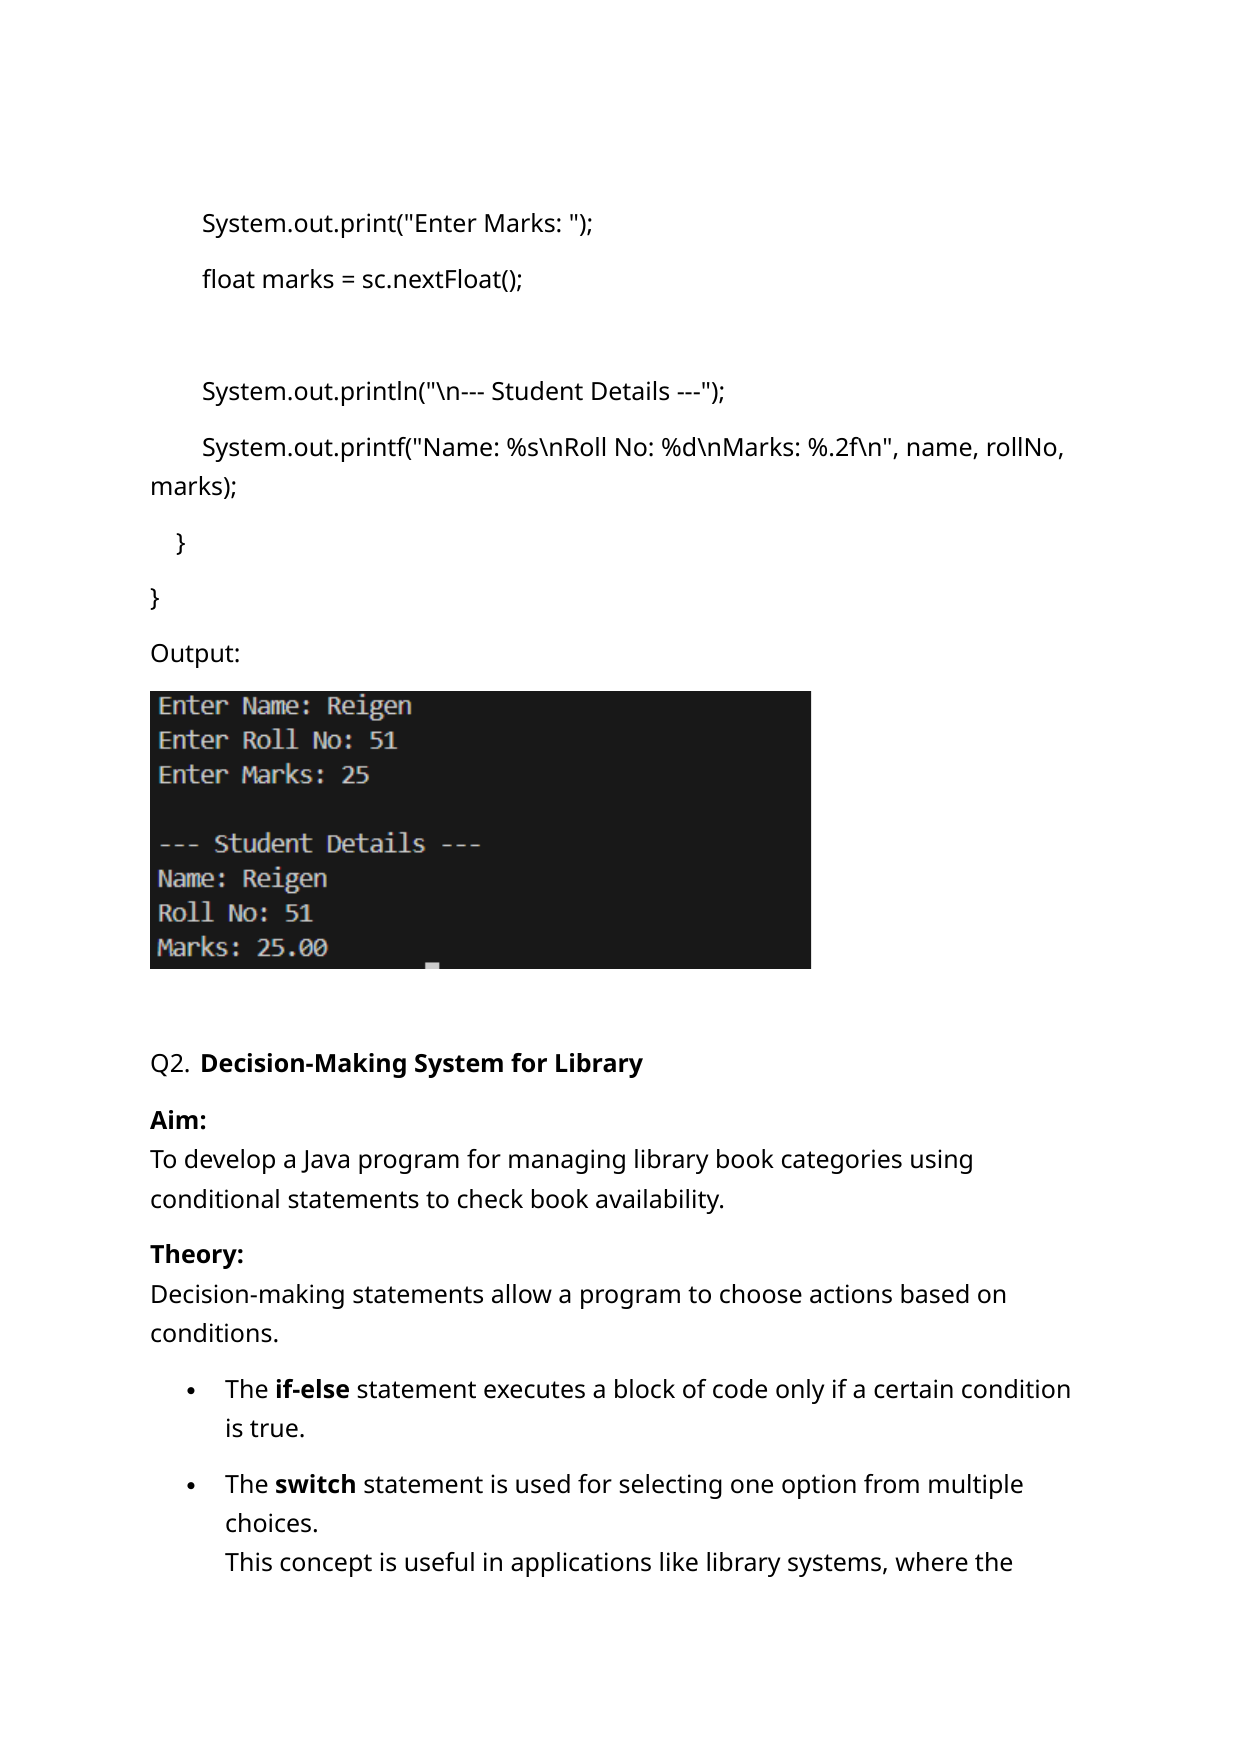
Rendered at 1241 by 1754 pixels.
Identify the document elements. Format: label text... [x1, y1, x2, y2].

text float marks = sc.nextFloat(); [150, 262, 1090, 296]
picture [150, 691, 812, 969]
text System.out.println("\n--- Student Details ---"); [150, 373, 1090, 407]
text Aim: To develop a Java program for managing library book categories using conditional statements to check book availability. [150, 1103, 1090, 1215]
text } [150, 524, 1090, 558]
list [187, 1466, 1090, 1579]
text Q2. Decision-Making System for Library [150, 1046, 1090, 1080]
text System.out.print("Enter Marks: "); [150, 206, 1090, 240]
list The if-else statement executes a block of code only if a certain condition is true. [187, 1371, 1090, 1444]
text } [150, 580, 1090, 614]
text System.out.printf("Name: %s\nRoll No: %d\nMarks: %.2f\n", name, rollNo, marks); [150, 429, 1090, 502]
text Theory: Decision-making statements allow a program to choose actions based on conditions. [150, 1237, 1090, 1349]
text Output: [150, 636, 1090, 670]
